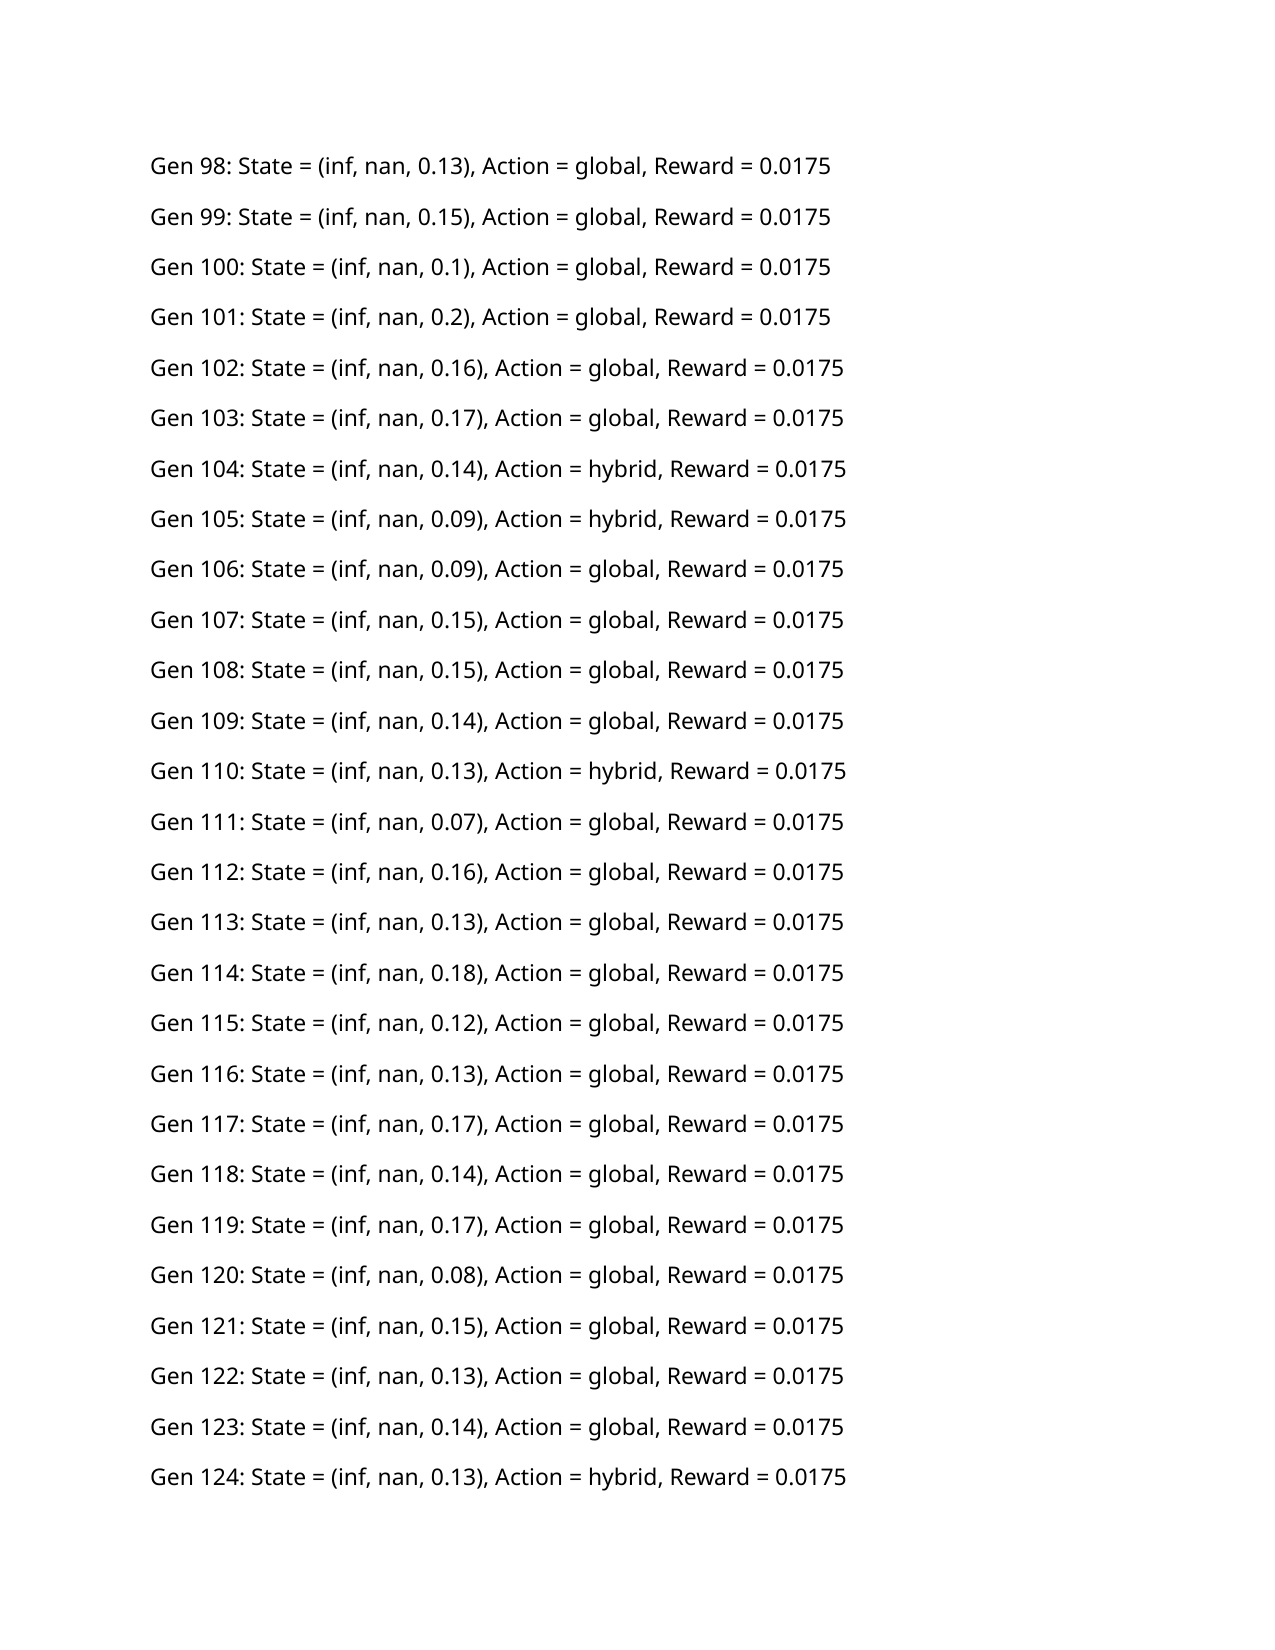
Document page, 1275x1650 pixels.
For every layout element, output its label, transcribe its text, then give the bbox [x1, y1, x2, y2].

text Gen 111: State = (inf, nan, 0.07), Action = global, Reward = 0.0175 [150, 805, 1125, 837]
text Gen 103: State = (inf, nan, 0.17), Action = global, Reward = 0.0175 [150, 402, 1125, 433]
text Gen 120: State = (inf, nan, 0.08), Action = global, Reward = 0.0175 [150, 1259, 1125, 1290]
text Gen 109: State = (inf, nan, 0.14), Action = global, Reward = 0.0175 [150, 704, 1125, 736]
text Gen 114: State = (inf, nan, 0.18), Action = global, Reward = 0.0175 [150, 957, 1125, 988]
text Gen 105: State = (inf, nan, 0.09), Action = hybrid, Reward = 0.0175 [150, 503, 1125, 534]
text Gen 99: State = (inf, nan, 0.15), Action = global, Reward = 0.0175 [150, 200, 1125, 232]
text Gen 100: State = (inf, nan, 0.1), Action = global, Reward = 0.0175 [150, 251, 1125, 282]
text Gen 112: State = (inf, nan, 0.16), Action = global, Reward = 0.0175 [150, 856, 1125, 887]
text Gen 124: State = (inf, nan, 0.13), Action = hybrid, Reward = 0.0175 [150, 1461, 1125, 1492]
text Gen 101: State = (inf, nan, 0.2), Action = global, Reward = 0.0175 [150, 301, 1125, 332]
text Gen 122: State = (inf, nan, 0.13), Action = global, Reward = 0.0175 [150, 1360, 1125, 1391]
text Gen 116: State = (inf, nan, 0.13), Action = global, Reward = 0.0175 [150, 1057, 1125, 1089]
text Gen 121: State = (inf, nan, 0.15), Action = global, Reward = 0.0175 [150, 1309, 1125, 1341]
text Gen 123: State = (inf, nan, 0.14), Action = global, Reward = 0.0175 [150, 1410, 1125, 1442]
text Gen 119: State = (inf, nan, 0.17), Action = global, Reward = 0.0175 [150, 1209, 1125, 1240]
text Gen 104: State = (inf, nan, 0.14), Action = hybrid, Reward = 0.0175 [150, 452, 1125, 484]
text Gen 113: State = (inf, nan, 0.13), Action = global, Reward = 0.0175 [150, 906, 1125, 937]
text Gen 108: State = (inf, nan, 0.15), Action = global, Reward = 0.0175 [150, 654, 1125, 685]
text Gen 115: State = (inf, nan, 0.12), Action = global, Reward = 0.0175 [150, 1007, 1125, 1038]
text Gen 98: State = (inf, nan, 0.13), Action = global, Reward = 0.0175 [150, 150, 1125, 181]
text Gen 118: State = (inf, nan, 0.14), Action = global, Reward = 0.0175 [150, 1158, 1125, 1189]
text Gen 102: State = (inf, nan, 0.16), Action = global, Reward = 0.0175 [150, 352, 1125, 383]
text Gen 106: State = (inf, nan, 0.09), Action = global, Reward = 0.0175 [150, 553, 1125, 584]
text Gen 107: State = (inf, nan, 0.15), Action = global, Reward = 0.0175 [150, 604, 1125, 635]
text Gen 117: State = (inf, nan, 0.17), Action = global, Reward = 0.0175 [150, 1108, 1125, 1139]
text Gen 110: State = (inf, nan, 0.13), Action = hybrid, Reward = 0.0175 [150, 755, 1125, 786]
